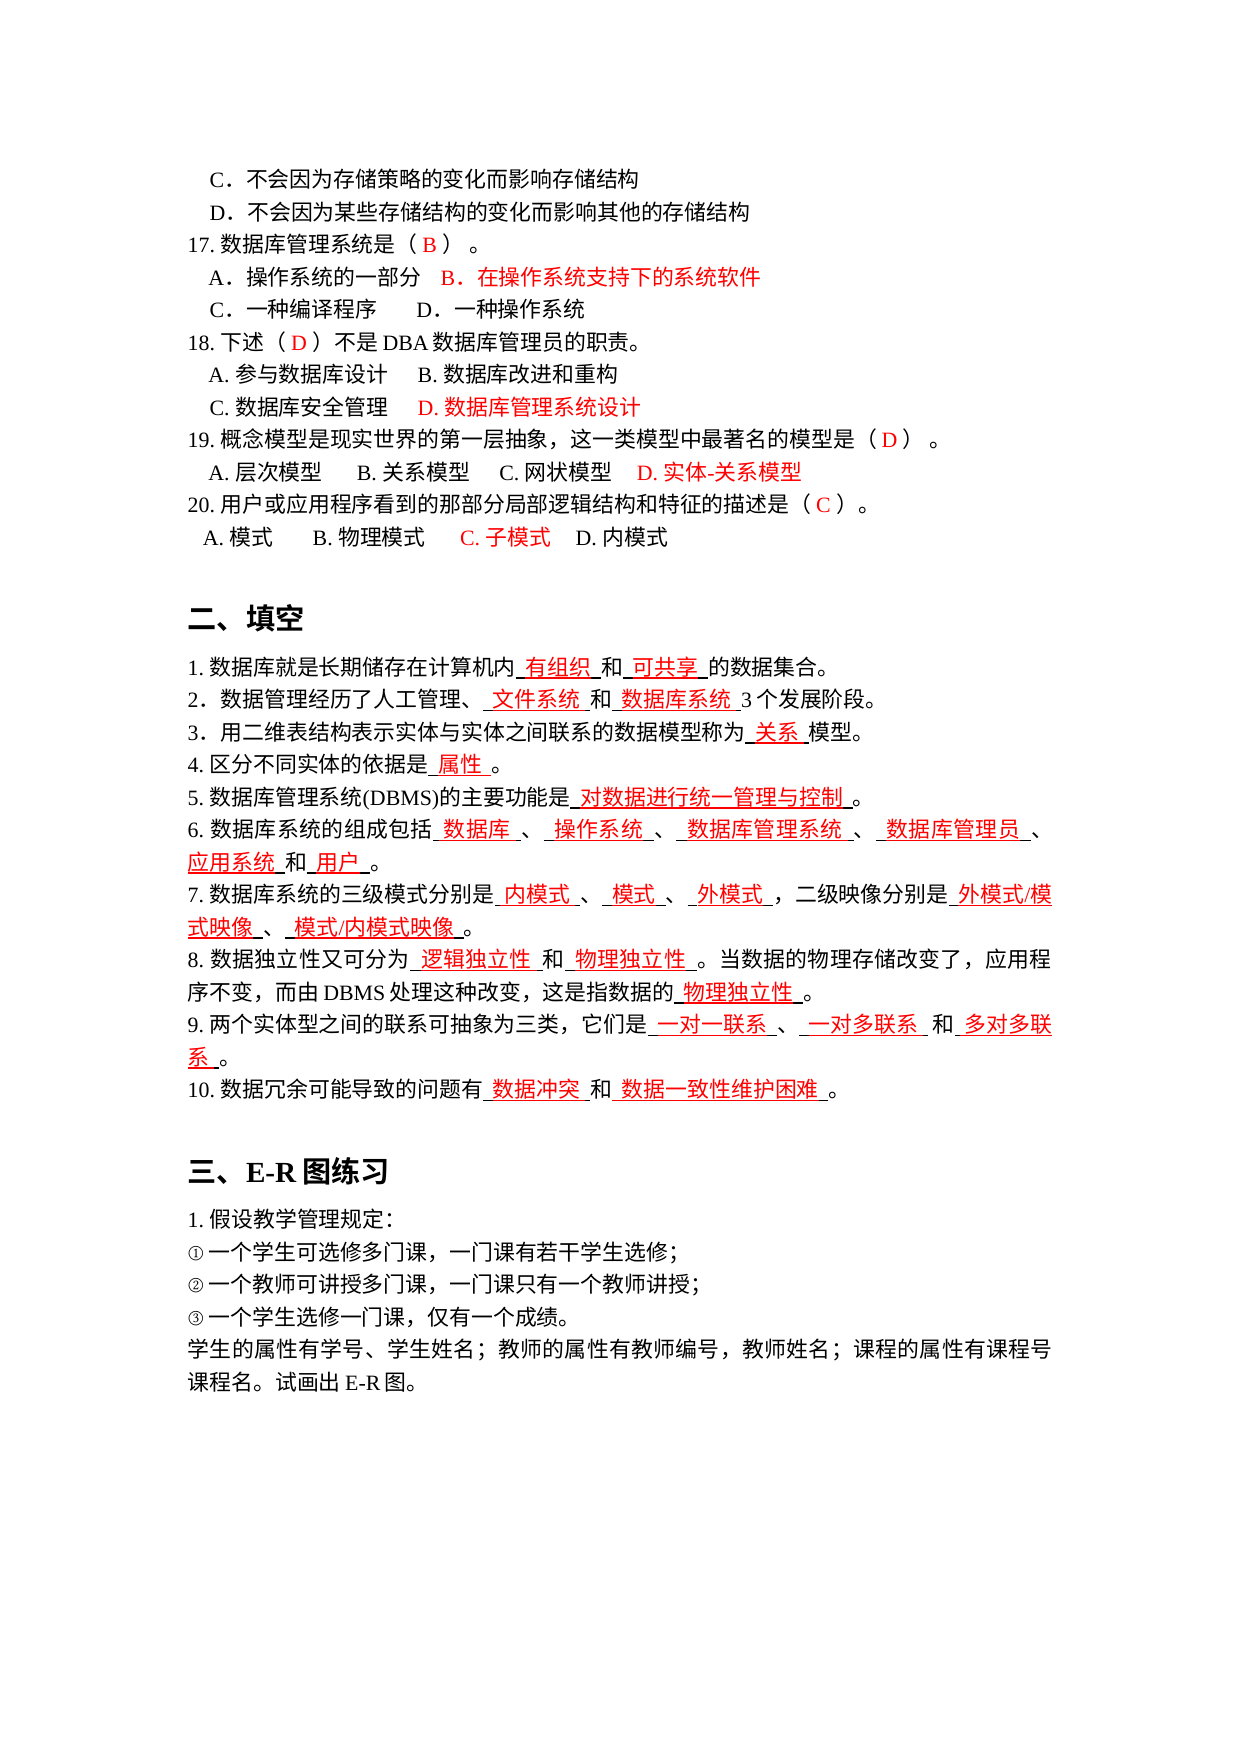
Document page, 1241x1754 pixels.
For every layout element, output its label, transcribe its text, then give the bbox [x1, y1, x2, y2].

text 9. 两个实体型之间的联系可抽象为三类，它们是 一对一联系 、 一对多联系 和 多对多联系 。 [187, 1007, 1053, 1072]
text 10. 数据冗余可能导致的问题有 数据冲突 和 数据一致性维护困难 。 [187, 1072, 1053, 1104]
text 8. 数据独立性又可分为 逻辑独立性 和 物理独立性 。当数据的物理存储改变了，应用程序不变，而由DBMS处理这种改变，这是指数据的 物理独立性 。 [187, 942, 1053, 1007]
text 3．用二维表结构表示实体与实体之间联系的数据模型称为 关系 模型。 [187, 714, 1053, 747]
text 20. 用户或应用程序看到的那部分局部逻辑结构和特征的描述是（ C ）。 [187, 487, 1053, 519]
text A. 层次模型 B. 关系模型 C. 网状模型 D. 实体-关系模型 [187, 454, 1053, 487]
text 19. 概念模型是现实世界的第一层抽象，这一类模型中最著名的模型是（ D ） 。 [187, 422, 1053, 454]
text D．不会因为某些存储结构的变化而影响其他的存储结构 [187, 194, 1053, 227]
text 1. 假设教学管理规定： [187, 1202, 1053, 1234]
text C. 数据库安全管理 D. 数据库管理系统设计 [187, 389, 1053, 422]
text 1. 数据库就是长期储存在计算机内 有组织 和 可共享 的数据集合。 [187, 649, 1053, 682]
text 学生的属性有学号、学生姓名；教师的属性有教师编号，教师姓名；课程的属性有课程号、课程名。试画出E-R图。 [187, 1332, 1053, 1397]
text ②一个教师可讲授多门课，一门课只有一个教师讲授； [187, 1267, 1053, 1299]
text ③一个学生选修一门课，仅有一个成绩。 [187, 1299, 1053, 1332]
text A. 模式 B. 物理模式 C. 子模式 D. 内模式 [187, 519, 1053, 552]
text A. 参与数据库设计 B. 数据库改进和重构 [187, 357, 1053, 389]
text 三、E-R图练习 [187, 1137, 1053, 1202]
text 18. 下述（ D ）不是DBA数据库管理员的职责。 [187, 324, 1053, 357]
text 二、填空 [187, 584, 1053, 649]
text 7. 数据库系统的三级模式分别是 内模式 、 模式 、 外模式 ，二级映像分别是 外模式/模式映像 、 模式/内模式映像 。 [187, 877, 1053, 942]
text 17. 数据库管理系统是（ B ） 。 [187, 227, 1053, 259]
text ①一个学生可选修多门课，一门课有若干学生选修； [187, 1234, 1053, 1267]
text 4. 区分不同实体的依据是 属性 。 [187, 747, 1053, 779]
text 2．数据管理经历了人工管理、 文件系统 和 数据库系统 3个发展阶段。 [187, 682, 1053, 714]
text 5. 数据库管理系统(DBMS)的主要功能是 对数据进行统一管理与控制 。 [187, 779, 1053, 812]
text 6. 数据库系统的组成包括 数据库 、 操作系统 、 数据库管理系统 、 数据库管理员 、 应用系统 和 用户 。 [187, 812, 1053, 877]
text A．操作系统的一部分 B．在操作系统支持下的系统软件 [187, 259, 1053, 292]
text C．一种编译程序 D．一种操作系统 [187, 292, 1053, 324]
text C．不会因为存储策略的变化而影响存储结构 [187, 162, 1053, 194]
